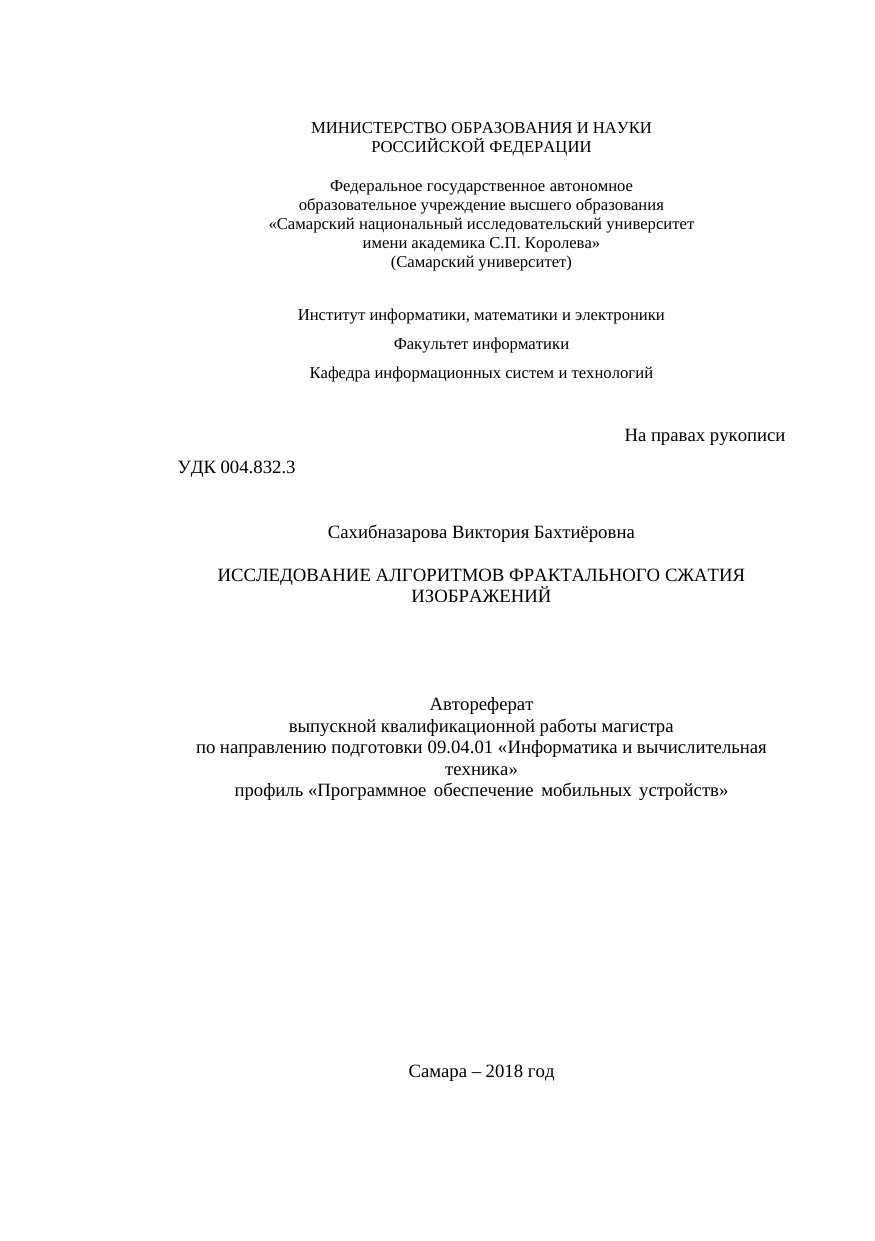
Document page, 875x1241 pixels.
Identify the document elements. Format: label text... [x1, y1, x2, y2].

text (Самарский университет) [177, 252, 785, 271]
text УДК 004.832.3 [177, 456, 785, 477]
text по направлению подготовки 09.04.01 «Информатика и вычислительная техника» [177, 736, 785, 779]
text Самара – 2018 год [177, 1059, 785, 1081]
text Кафедра информационных систем и технологий [177, 362, 785, 382]
text образовательное учреждение высшего образования [177, 195, 785, 214]
text имени академика С.П. Королева» [177, 233, 785, 252]
text На правах рукописи [177, 423, 785, 445]
text Автореферат [177, 693, 785, 714]
text выпускной квалификационной работы магистра [177, 714, 785, 736]
text «Самарский национальный исследовательский университет [177, 214, 785, 233]
text Федеральное государственное автономное [177, 176, 785, 195]
text профиль «Программное обеспечение мобильных устройств» [177, 779, 785, 801]
text Факультет информатики [177, 334, 785, 353]
text МИНИСТЕРСТВО ОБРАЗОВАНИЯ И НАУКИ [177, 118, 785, 137]
text РОССИЙСКОЙ ФЕДЕРАЦИИ [177, 137, 785, 156]
text Институт информатики, математики и электроники [177, 305, 785, 324]
text ИССЛЕДОВАНИЕ алгоритмов фрактального сжатия изображений [177, 564, 785, 607]
text Сахибназарова Виктория Бахтиёровна [177, 521, 785, 542]
